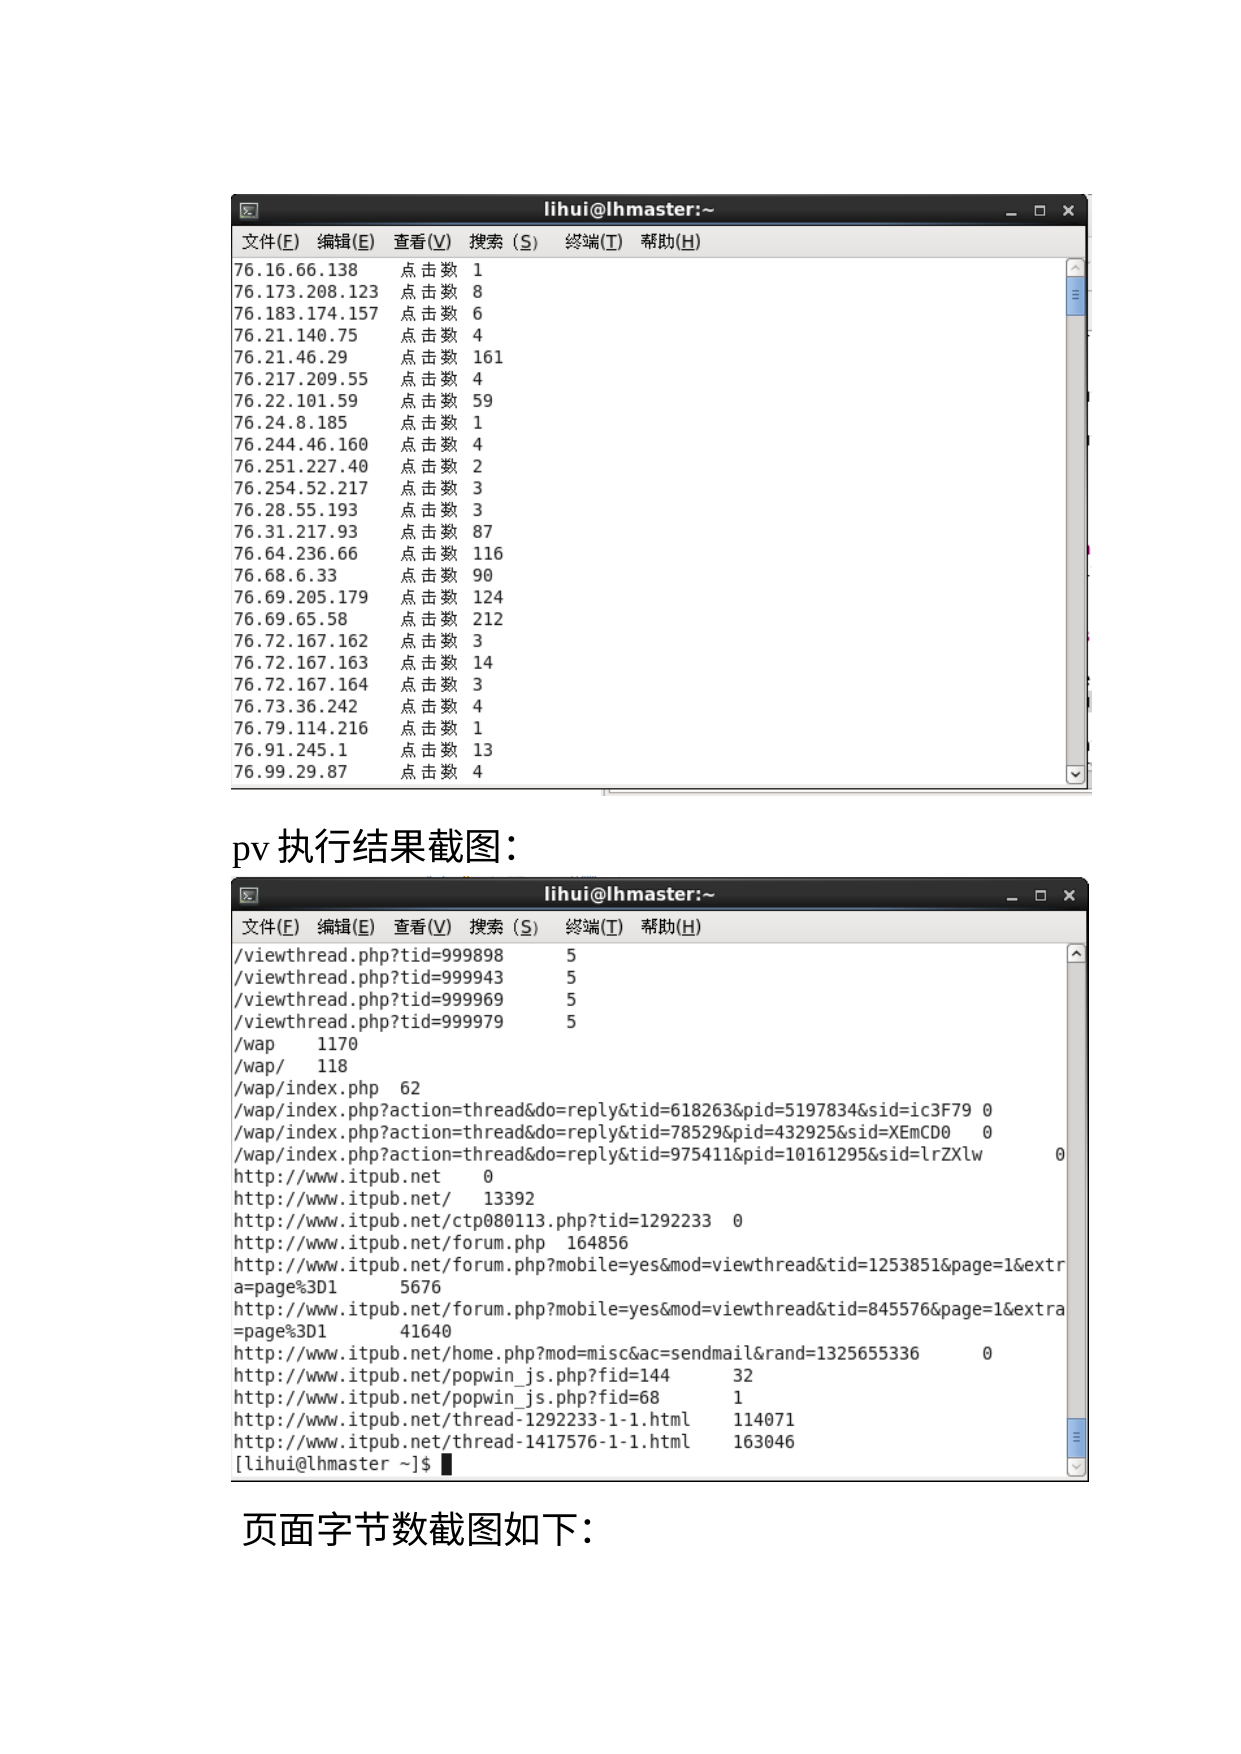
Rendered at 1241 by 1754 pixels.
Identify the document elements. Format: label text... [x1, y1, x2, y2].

text pv执行结果截图： [232, 812, 1053, 876]
picture [231, 876, 1089, 1482]
picture [231, 194, 1092, 796]
text 页面字节数截图如下： [232, 1494, 1053, 1559]
